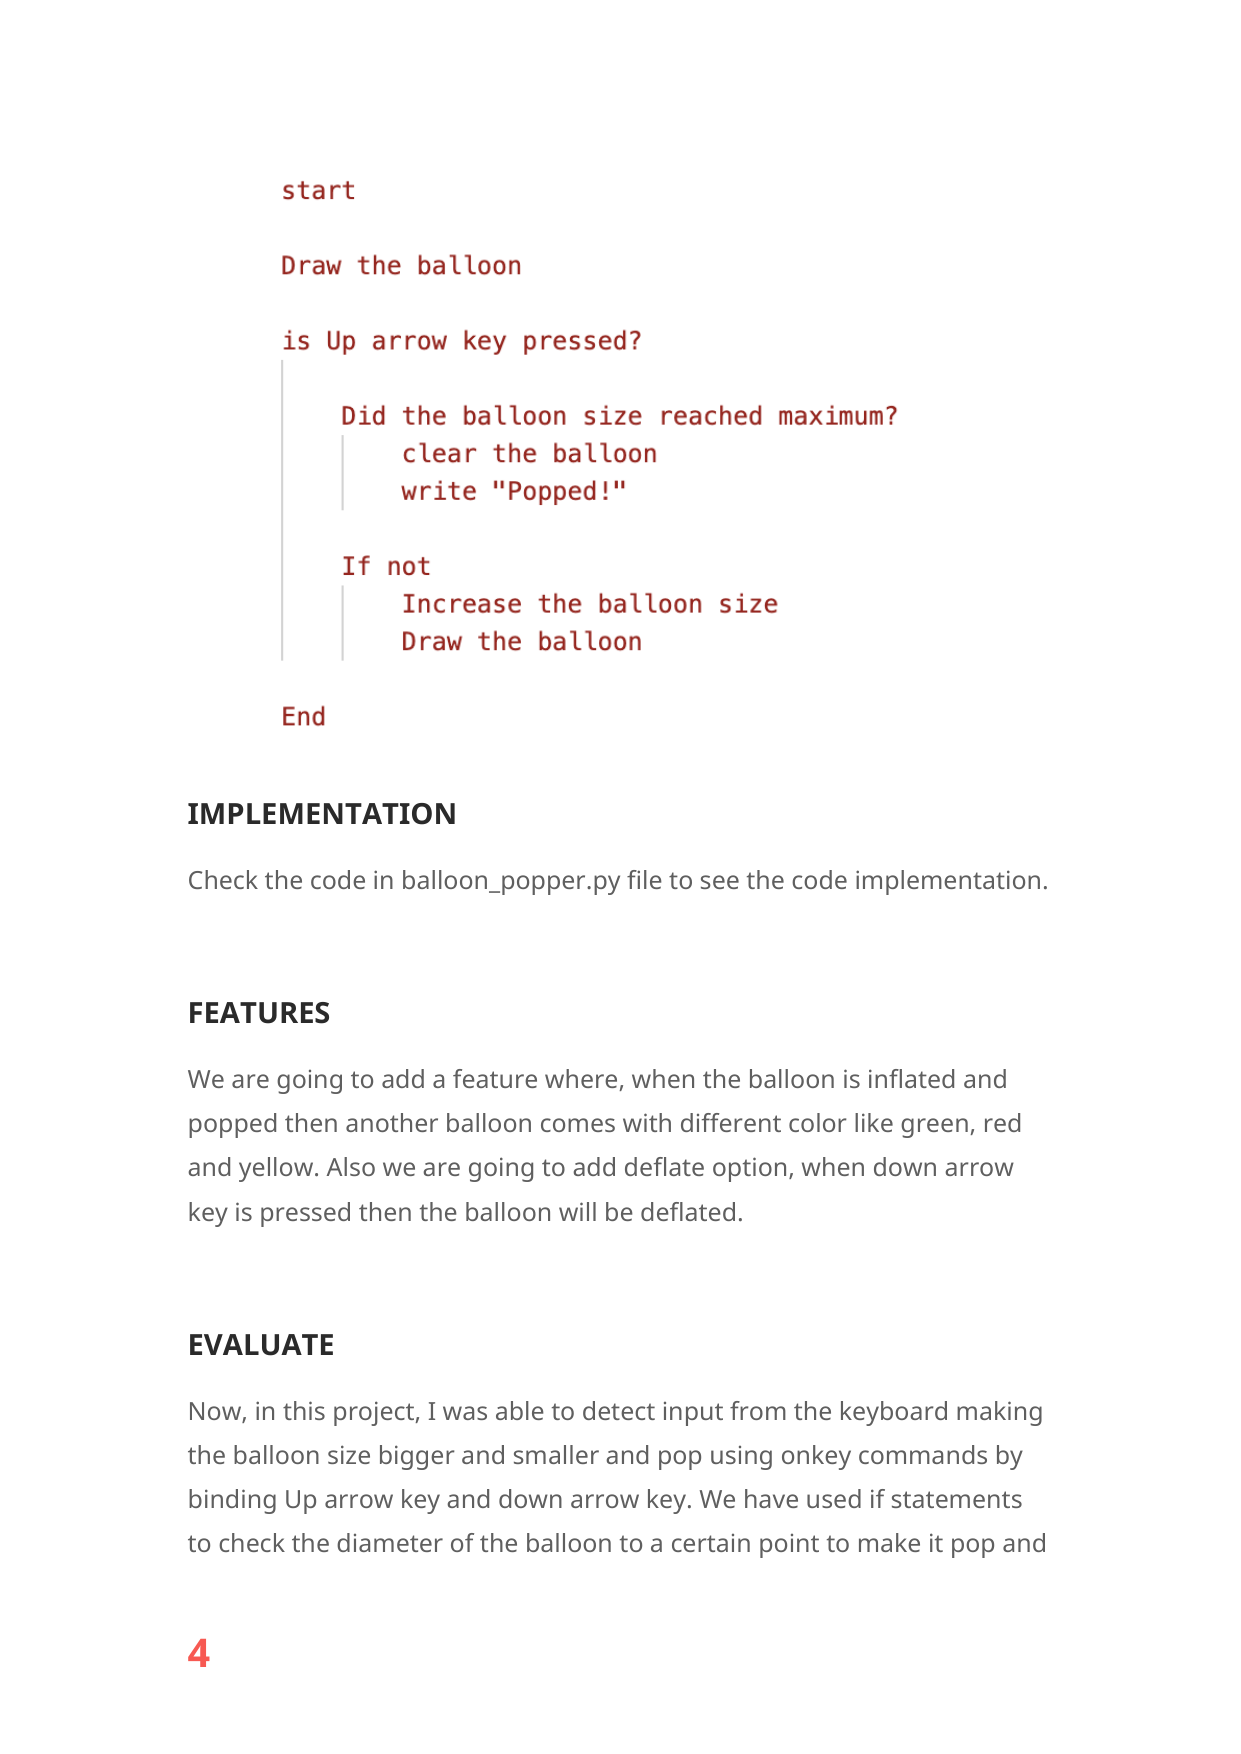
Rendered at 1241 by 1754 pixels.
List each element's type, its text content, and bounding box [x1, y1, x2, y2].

subtitle Implementation [187, 793, 1053, 833]
text We are going to add a feature where, when the balloon is inflated and popped then another balloon comes with different color like green, red and yellow. Also we are going to add deflate option, when down arrow key is pressed then the balloon will be deflated. [187, 1061, 1053, 1228]
subtitle Evaluate [187, 1324, 1053, 1364]
text Check the code in balloon_popper.py file to see the code implementation. [187, 862, 1053, 896]
subtitle Features [187, 993, 1053, 1032]
picture [254, 150, 986, 763]
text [187, 1393, 1053, 1560]
